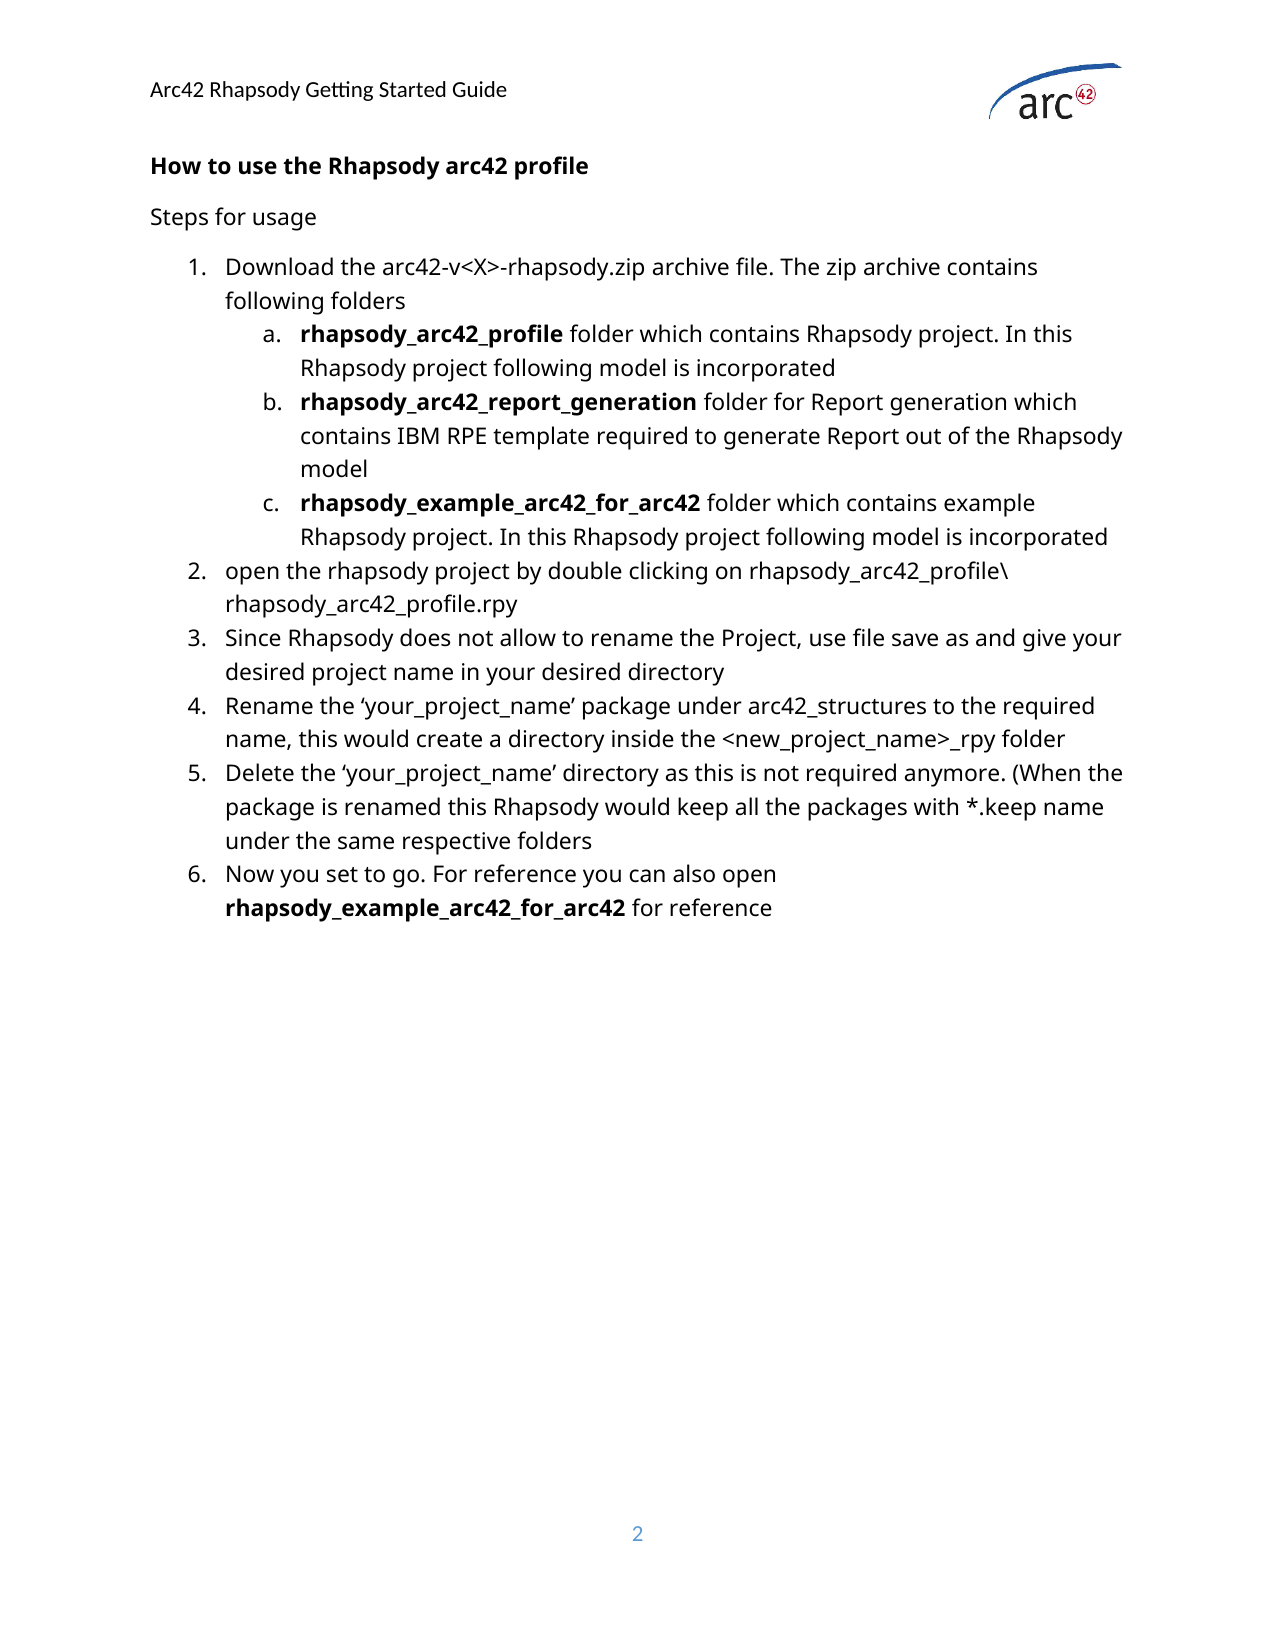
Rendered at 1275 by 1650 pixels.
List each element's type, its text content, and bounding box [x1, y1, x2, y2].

list Rename the ‘your_project_name’ package under arc42_structures to the required name, this would create a directory inside the <new_project_name>_rpy folder [187, 689, 1125, 754]
list Now you set to go. For reference you can also open rhapsody_example_arc42_for_arc42 for reference [187, 858, 1125, 923]
list Download the arc42-v<X>-rhapsody.zip archive file. The zip archive contains following folders [187, 251, 1125, 316]
list Delete the ‘your_project_name’ directory as this is not required anymore. (When the package is renamed this Rhapsody would keep all the packages with *.keep name under the same respective folders [187, 757, 1125, 856]
list rhapsody_example_arc42_for_arc42 folder which contains example Rhapsody project. In this Rhapsody project following model is incorporated [262, 487, 1125, 552]
picture [984, 56, 1125, 126]
text Steps for usage [150, 200, 1125, 232]
list Since Rhapsody does not allow to rename the Project, use file save as and give your desired project name in your desired directory [187, 622, 1125, 687]
list open the rhapsody project by double clicking on rhapsody_arc42_profile\rhapsody_arc42_profile.rpy [187, 554, 1125, 619]
list rhapsody_arc42_profile folder which contains Rhapsody project. In this Rhapsody project following model is incorporated [262, 318, 1125, 383]
text How to use the Rhapsody arc42 profile [150, 150, 1125, 181]
list rhapsody_arc42_report_generation folder for Report generation which contains IBM RPE template required to generate Report out of the Rhapsody model [262, 386, 1125, 484]
